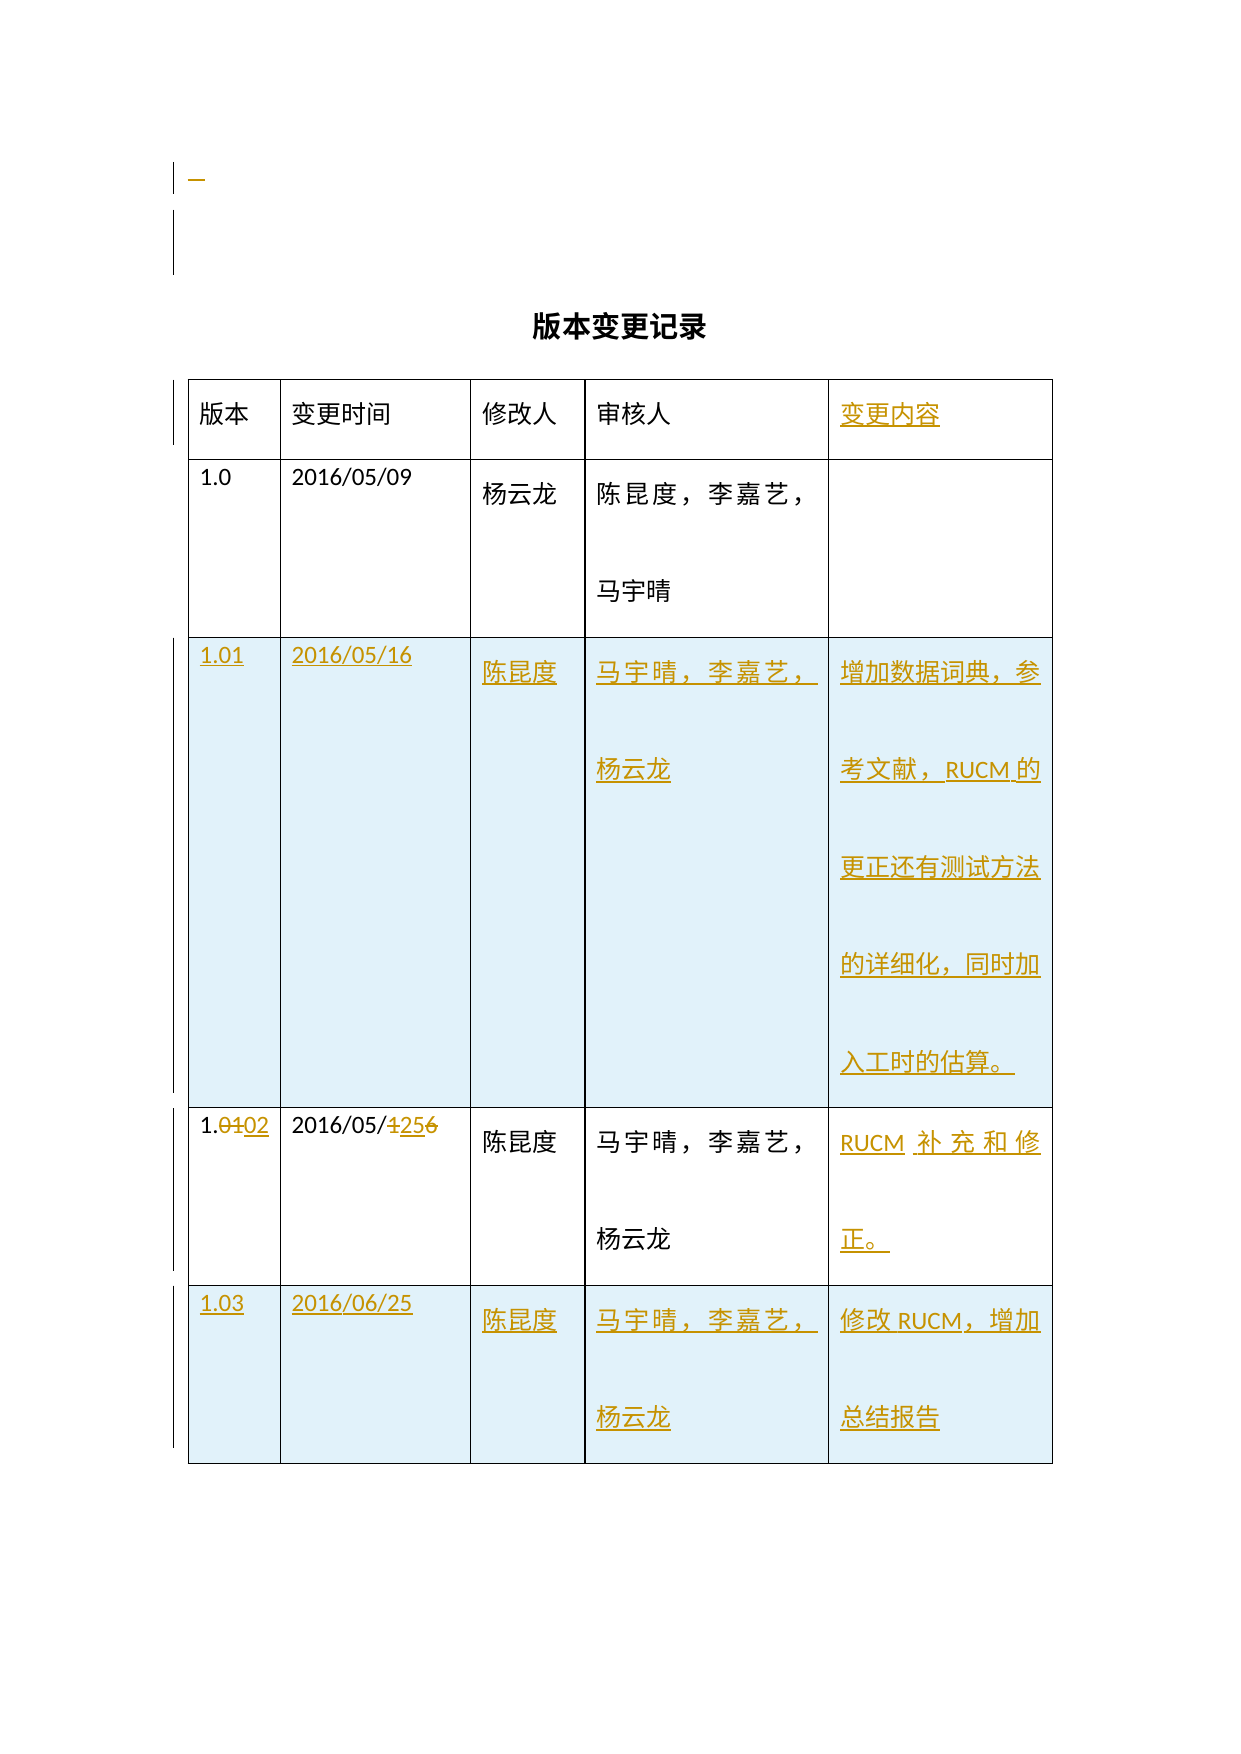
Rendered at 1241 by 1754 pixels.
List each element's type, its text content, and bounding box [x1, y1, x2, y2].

table_cell 马宇晴，李嘉艺，杨云龙 [586, 1108, 828, 1285]
text 版本变更记录 [187, 292, 1053, 357]
table_header [829, 380, 1052, 459]
table_cell 2016/05/09 [281, 460, 470, 637]
table_cell 陈昆度，李嘉艺，马宇晴 [586, 460, 828, 637]
table_cell 2016/05/ [281, 1108, 470, 1285]
table_header 审核人 [586, 380, 828, 459]
table_cell 陈昆度 [471, 1108, 584, 1285]
table_header 版本 [189, 380, 280, 459]
table_header 变更时间 [281, 380, 470, 459]
table_cell 1.0 [189, 460, 280, 637]
table_header 修改人 [471, 380, 584, 459]
table_cell 杨云龙 [471, 460, 584, 637]
table_cell [829, 1108, 1052, 1285]
table_cell 1. [189, 1108, 280, 1285]
table_cell [829, 460, 1052, 637]
